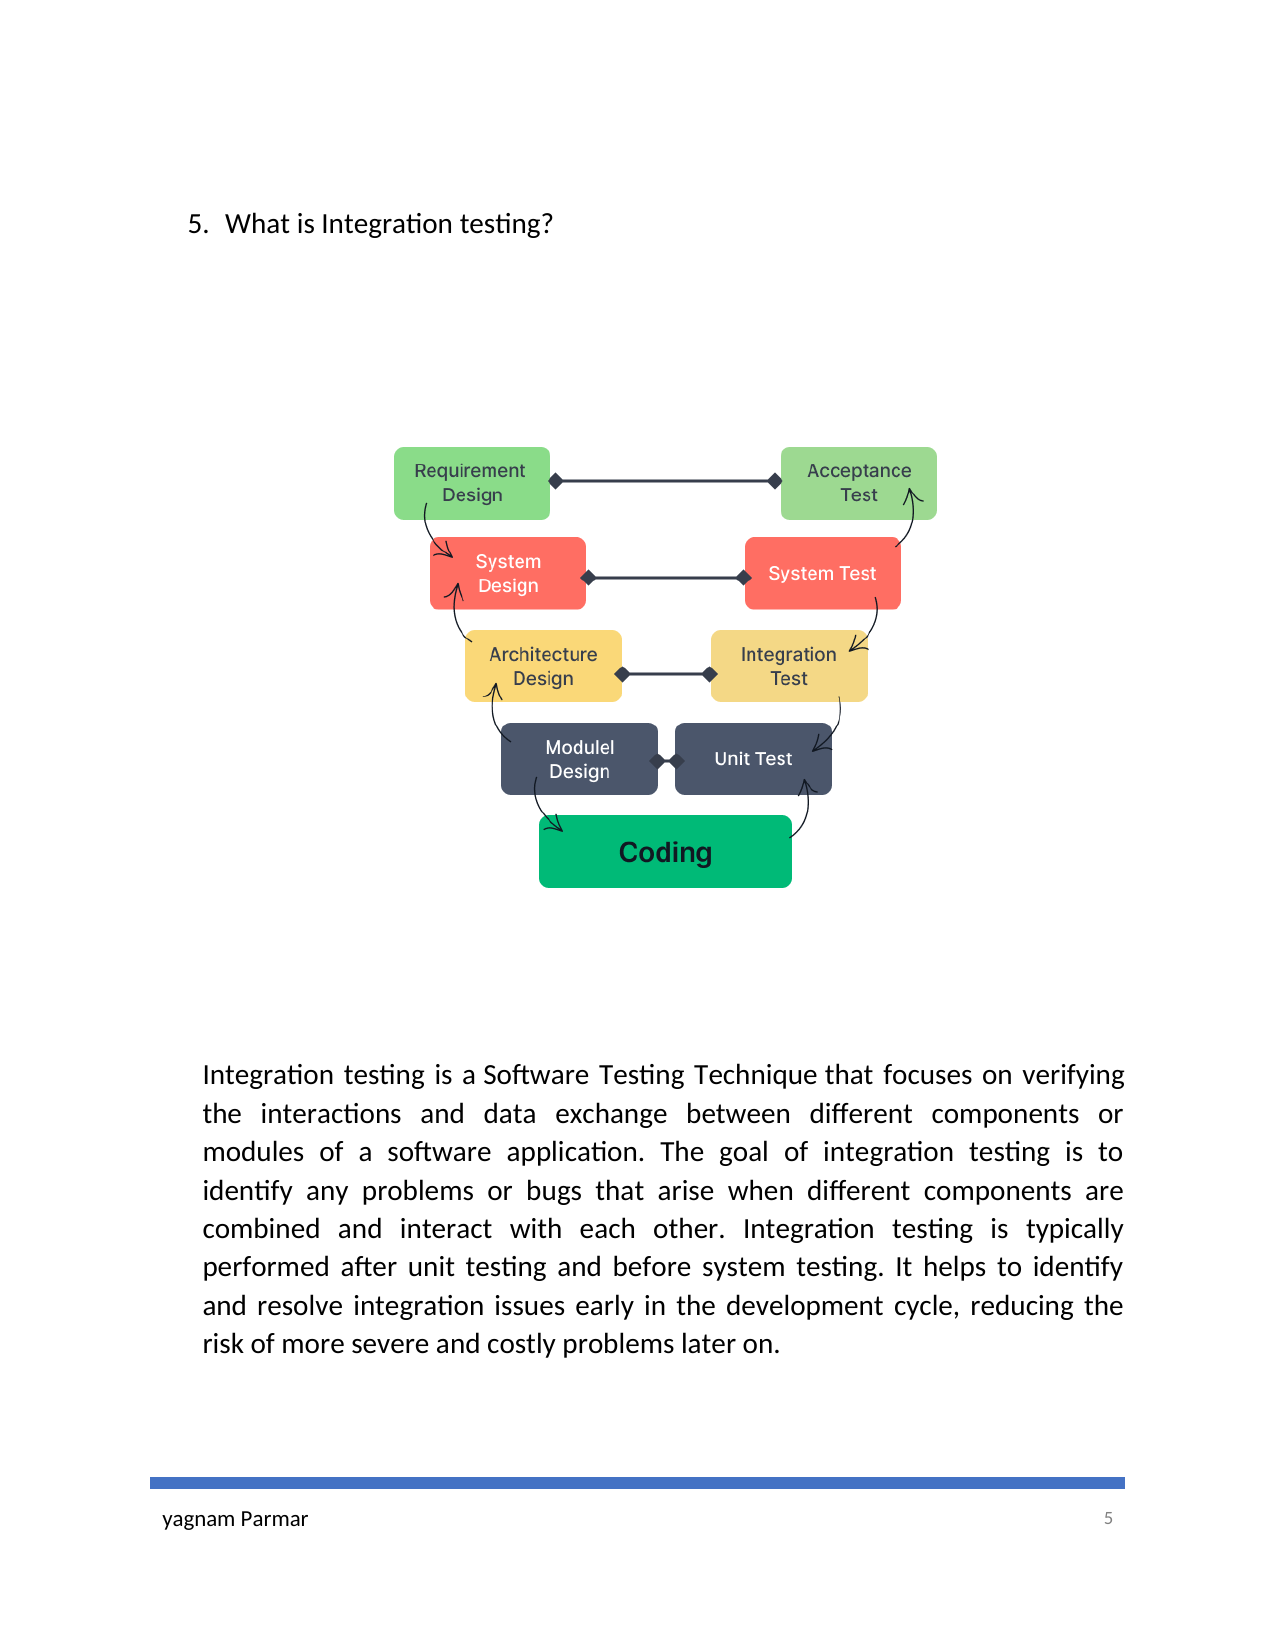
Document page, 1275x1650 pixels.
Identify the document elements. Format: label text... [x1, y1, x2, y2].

list What is Integration testing? [187, 205, 1125, 241]
picture [202, 320, 1130, 1016]
list Integration testing is a Software Testing Technique that focuses on verifying the interactions and data exchange between different components or modules of a software application. The goal of integration testing is to identify any problems or bugs that arise when different components are combined and interact with each other. Integration testing is typically performed after unit testing and before system testing. It helps to identify and resolve integration issues early in the development cycle, reducing the risk of more severe and costly problems later on. [202, 1056, 1125, 1361]
